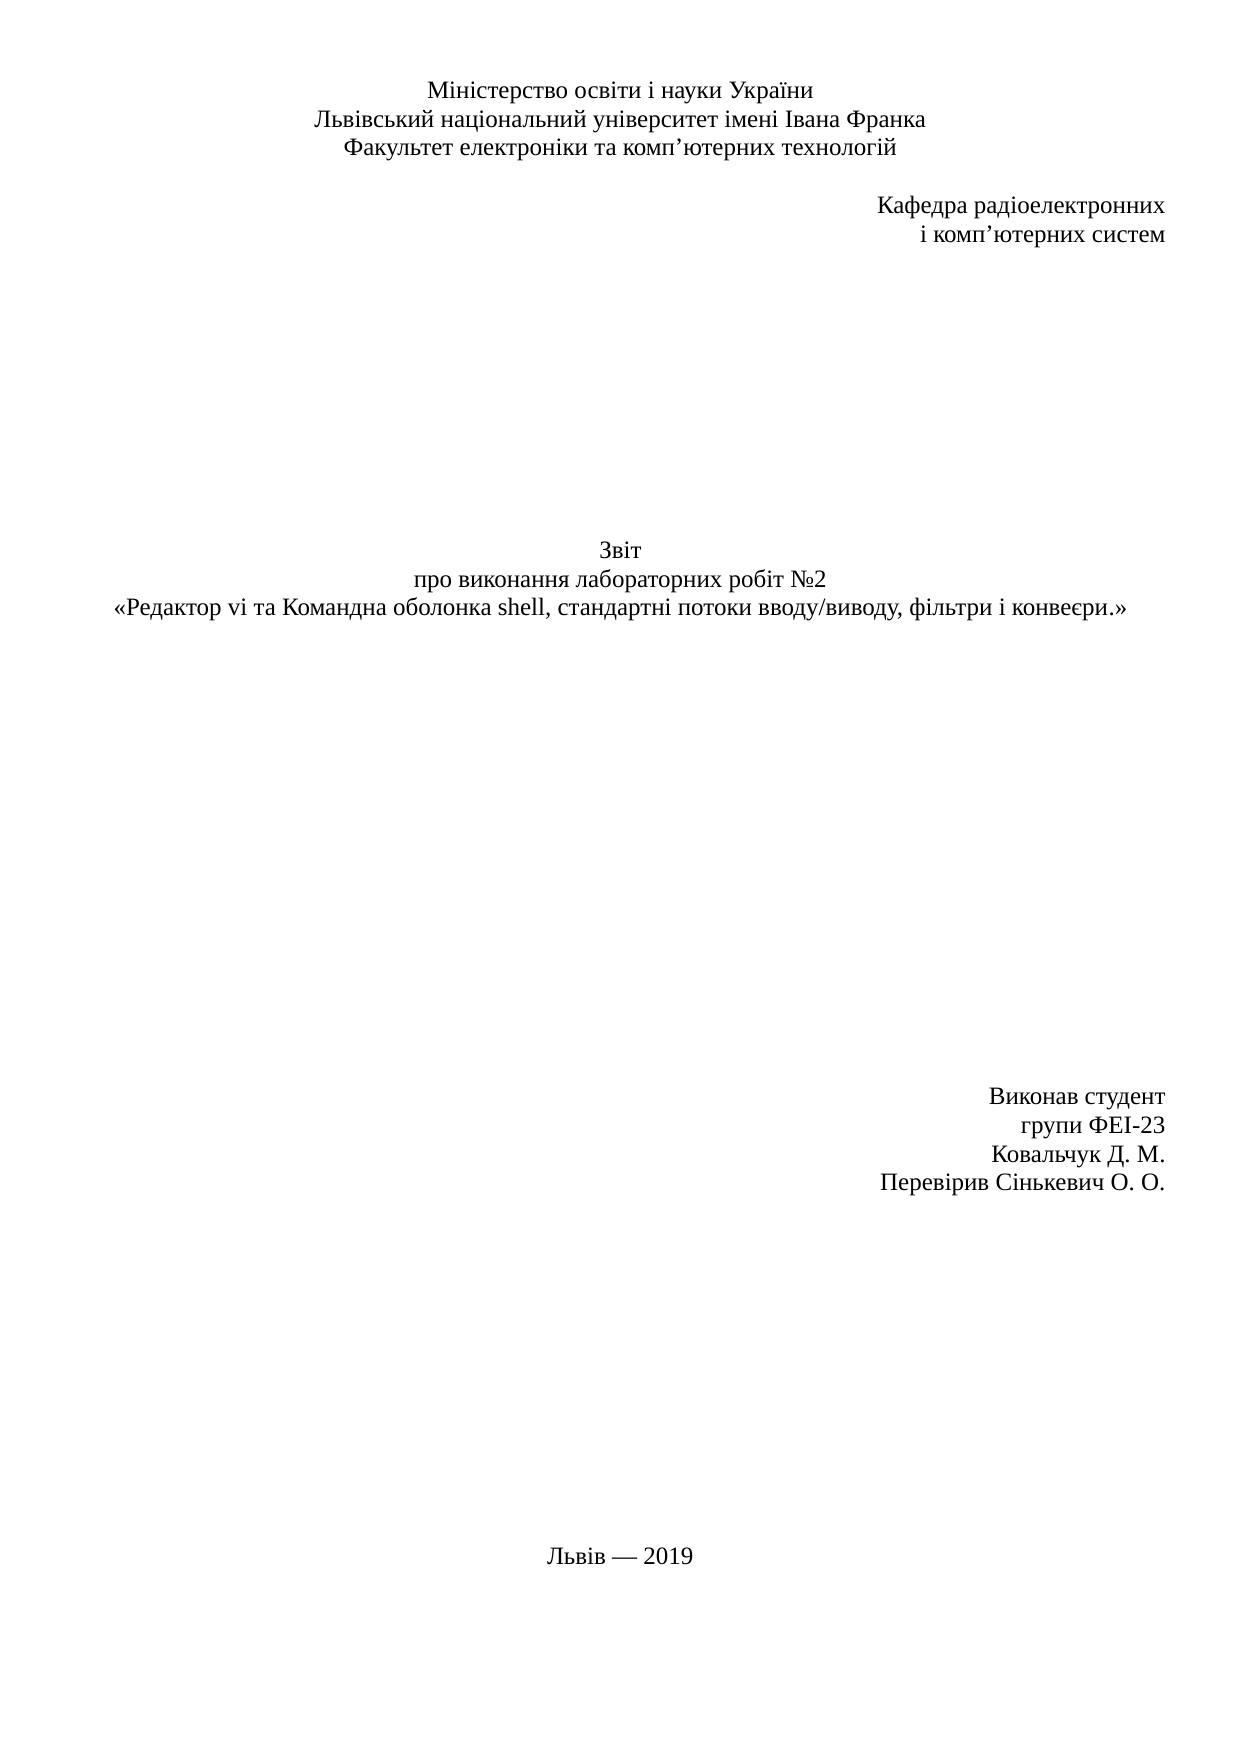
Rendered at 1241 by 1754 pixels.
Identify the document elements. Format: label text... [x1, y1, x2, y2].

text Львів — 2019 [75, 1541, 1165, 1570]
text Львівський національний університет імені Івана Франка [75, 104, 1165, 132]
text Факультет електроніки та компʼютерних технологій [75, 132, 1165, 161]
text «Редактор vi та Командна оболонка shell, стандартні потоки вводу/виводу, фільтри і конвеєри.» [75, 592, 1165, 621]
text Перевірив Сінькевич О. О. [75, 1167, 1165, 1196]
text Ковальчук Д. М. [75, 1139, 1165, 1167]
text Виконав студент [75, 1081, 1165, 1110]
text Кафедра радіоелектронних [75, 190, 1165, 219]
text Звіт [75, 535, 1165, 564]
text про виконання лабораторних робіт №2 [75, 564, 1165, 592]
text і компʼютерних систем [75, 219, 1165, 247]
text групи ФЕІ-23 [75, 1110, 1165, 1139]
text Міністерство освіти і науки України [75, 75, 1165, 104]
